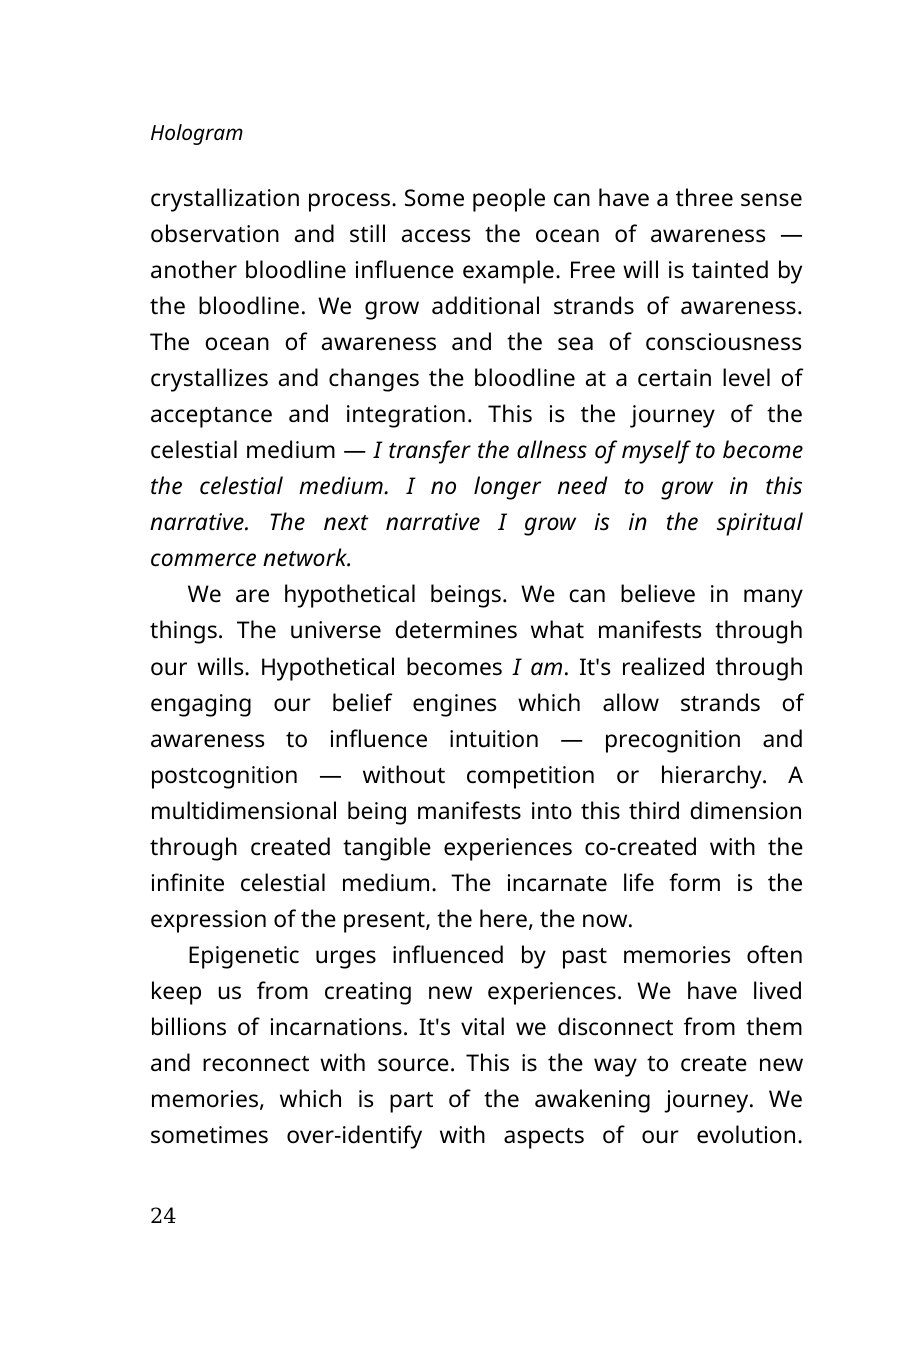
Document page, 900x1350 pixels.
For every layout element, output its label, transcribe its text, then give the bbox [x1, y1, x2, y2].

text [150, 177, 804, 573]
text We are hypothetical beings. We can believe in many things. The universe determines what manifests through our wills. Hypothetical becomes I am. It's realized through engaging our belief engines which allow strands of awareness to influence intuition — precognition and postcognition — without competition or hierarchy. A multidimensional being manifests into this third dimension through created tangible experiences co-created with the infinite celestial medium. The incarnate life form is the expression of the present, the here, the now. [150, 573, 804, 934]
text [150, 934, 804, 1150]
